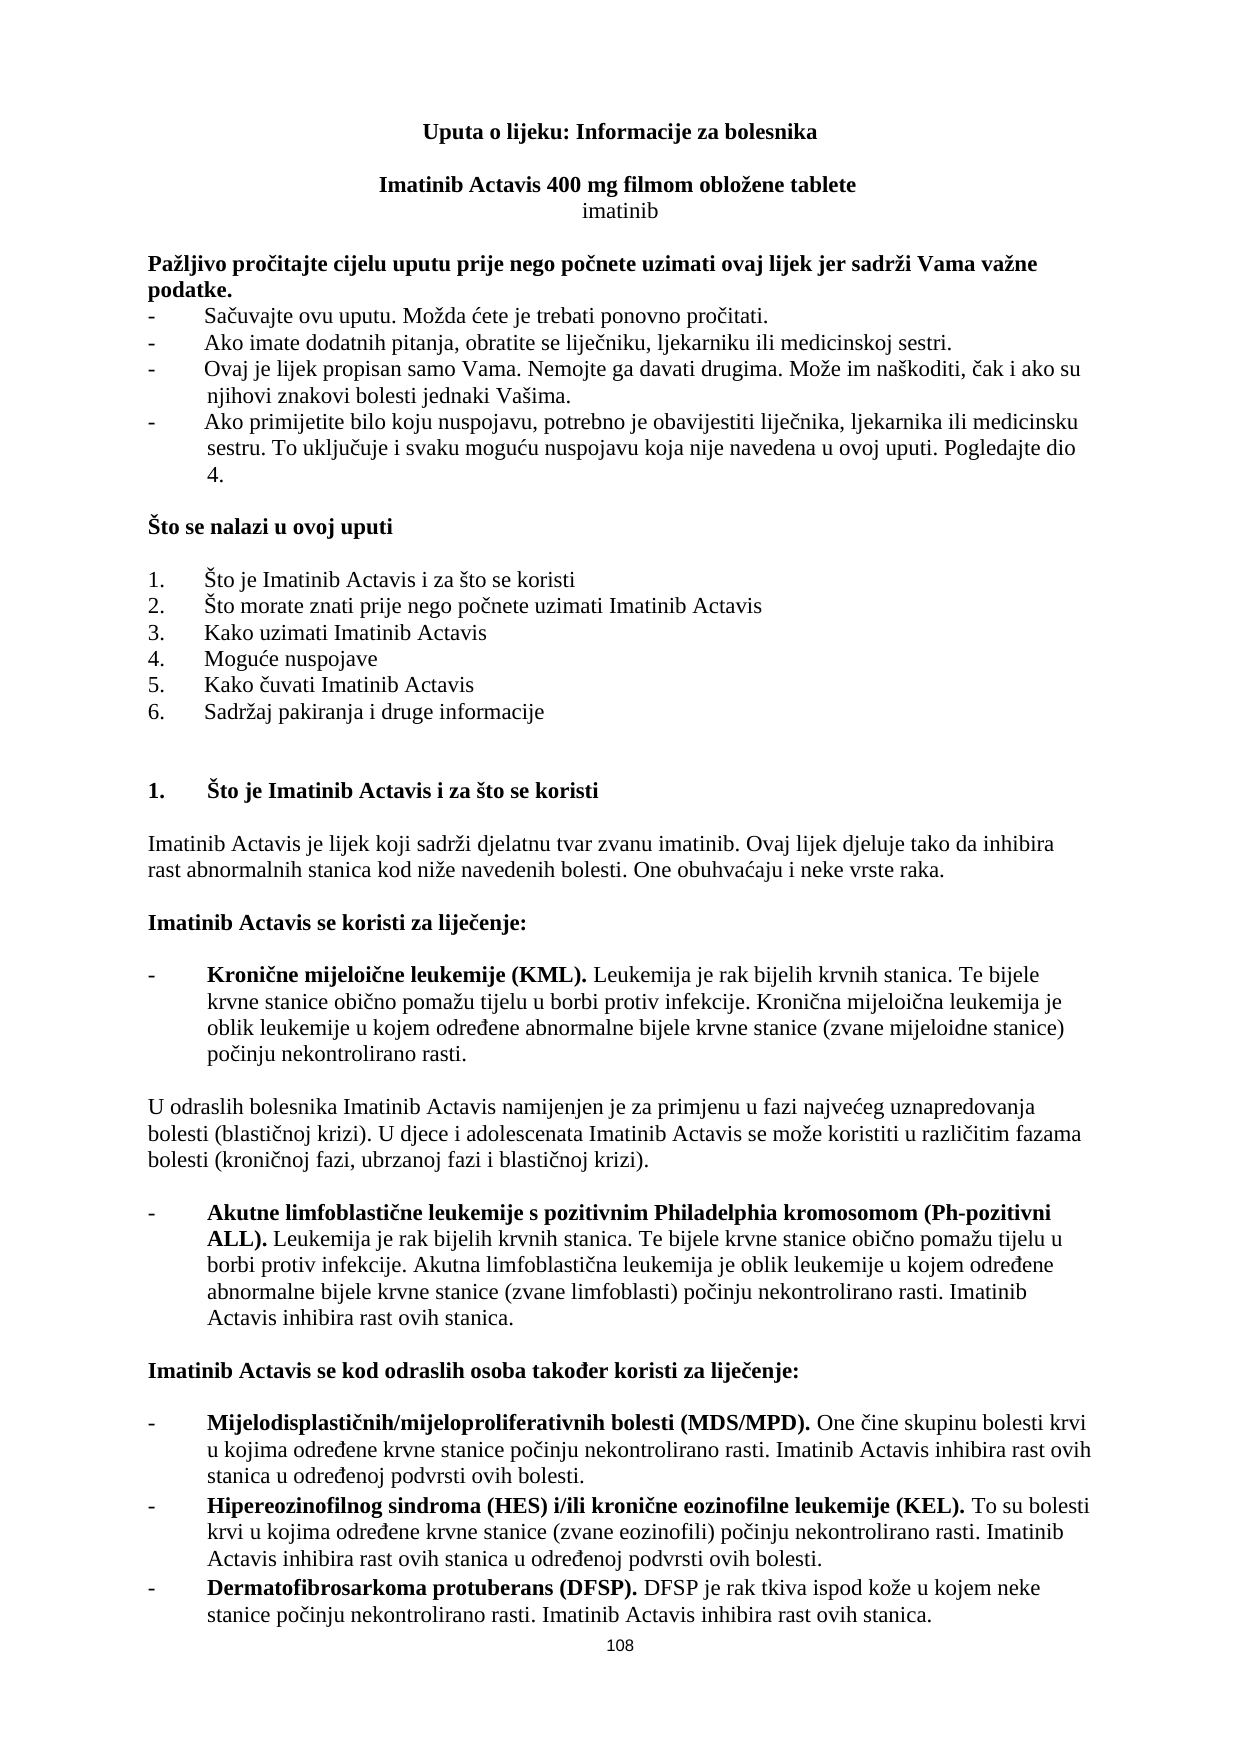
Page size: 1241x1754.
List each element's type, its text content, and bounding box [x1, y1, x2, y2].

text 5. Kako čuvati Imatinib Actavis [148, 672, 1092, 698]
text - Ako primijetite bilo koju nuspojavu, potrebno je obavijestiti liječnika, ljekarnika ili medicinsku sestru. To uključuje i svaku moguću nuspojavu koja nije navedena u ovoj uputi. Pogledajte dio 4. [148, 408, 1092, 487]
text Imatinib Actavis se koristi za liječenje: [148, 909, 1092, 935]
text - Mijelodisplastičnih/mijeloproliferativnih bolesti (MDS/MPD). One čine skupinu bolesti krvi u kojima određene krvne stanice počinju nekontrolirano rasti. Imatinib Actavis inhibira rast ovih stanica u određenoj podvrsti ovih bolesti. [148, 1409, 1092, 1488]
text - Ako imate dodatnih pitanja, obratite se liječniku, ljekarniku ili medicinskoj sestri. [148, 329, 1092, 355]
text imatinib [148, 197, 1092, 223]
text 1. Što je Imatinib Actavis i za što se koristi [148, 777, 1092, 803]
text Imatinib Actavis 400 mg filmom obložene tablete [148, 171, 1087, 197]
text 2. Što morate znati prije nego počnete uzimati Imatinib Actavis [148, 592, 1092, 619]
text U odraslih bolesnika Imatinib Actavis namijenjen je za primjenu u fazi najvećeg uznapredovanja bolesti (blastičnoj krizi). U djece i adolescenata Imatinib Actavis se može koristiti u različitim fazama bolesti (kroničnoj fazi, ubrzanoj fazi i blastičnoj krizi). [148, 1093, 1092, 1172]
text 3. Kako uzimati Imatinib Actavis [148, 619, 1092, 645]
text - Kronične mijeloične leukemije (KML). Leukemija je rak bijelih krvnih stanica. Te bijele krvne stanice obično pomažu tijelu u borbi protiv infekcije. Kronična mijeloična leukemija je oblik leukemije u kojem određene abnormalne bijele krvne stanice (zvane mijeloidne stanice) počinju nekontrolirano rasti. [148, 961, 1092, 1067]
text 6. Sadržaj pakiranja i druge informacije [148, 698, 1092, 724]
text Imatinib Actavis se kod odraslih osoba također koristi za liječenje: [148, 1357, 1092, 1383]
text - Ovaj je lijek propisan samo Vama. Nemojte ga davati drugima. Može im naškoditi, čak i ako su njihovi znakovi bolesti jednaki Vašima. [148, 355, 1092, 408]
text Pažljivo pročitajte cijelu uputu prije nego počnete uzimati ovaj lijek jer sadrži Vama važne podatke. [148, 250, 1092, 303]
text - Akutne limfoblastične leukemije s pozitivnim Philadelphia kromosomom (Ph-pozitivni ALL). Leukemija je rak bijelih krvnih stanica. Te bijele krvne stanice obično pomažu tijelu u borbi protiv infekcije. Akutna limfoblastična leukemija je oblik leukemije u kojem određene abnormalne bijele krvne stanice (zvane limfoblasti) počinju nekontrolirano rasti. Imatinib Actavis inhibira rast ovih stanica. [148, 1199, 1092, 1330]
text Imatinib Actavis je lijek koji sadrži djelatnu tvar zvanu imatinib. Ovaj lijek djeluje tako da inhibira rast abnormalnih stanica kod niže navedenih bolesti. One obuhvaćaju i neke vrste raka. [148, 830, 1092, 882]
text Što se nalazi u ovoj uputi [148, 513, 1092, 540]
text - Hipereozinofilnog sindroma (HES) i/ili kronične eozinofilne leukemije (KEL). To su bolesti krvi u kojima određene krvne stanice (zvane eozinofili) počinju nekontrolirano rasti. Imatinib Actavis inhibira rast ovih stanica u određenoj podvrsti ovih bolesti. [148, 1492, 1092, 1571]
text 1. Što je Imatinib Actavis i za što se koristi [148, 566, 1092, 592]
text - Sačuvajte ovu uputu. Možda ćete je trebati ponovno pročitati. [148, 303, 1092, 329]
text - Dermatofibrosarkoma protuberans (DFSP). DFSP je rak tkiva ispod kože u kojem neke stanice počinju nekontrolirano rasti. Imatinib Actavis inhibira rast ovih stanica. [148, 1574, 1092, 1627]
text 4. Moguće nuspojave [148, 645, 1092, 672]
text Uputa o lijeku: Informacije za bolesnika [148, 118, 1092, 144]
